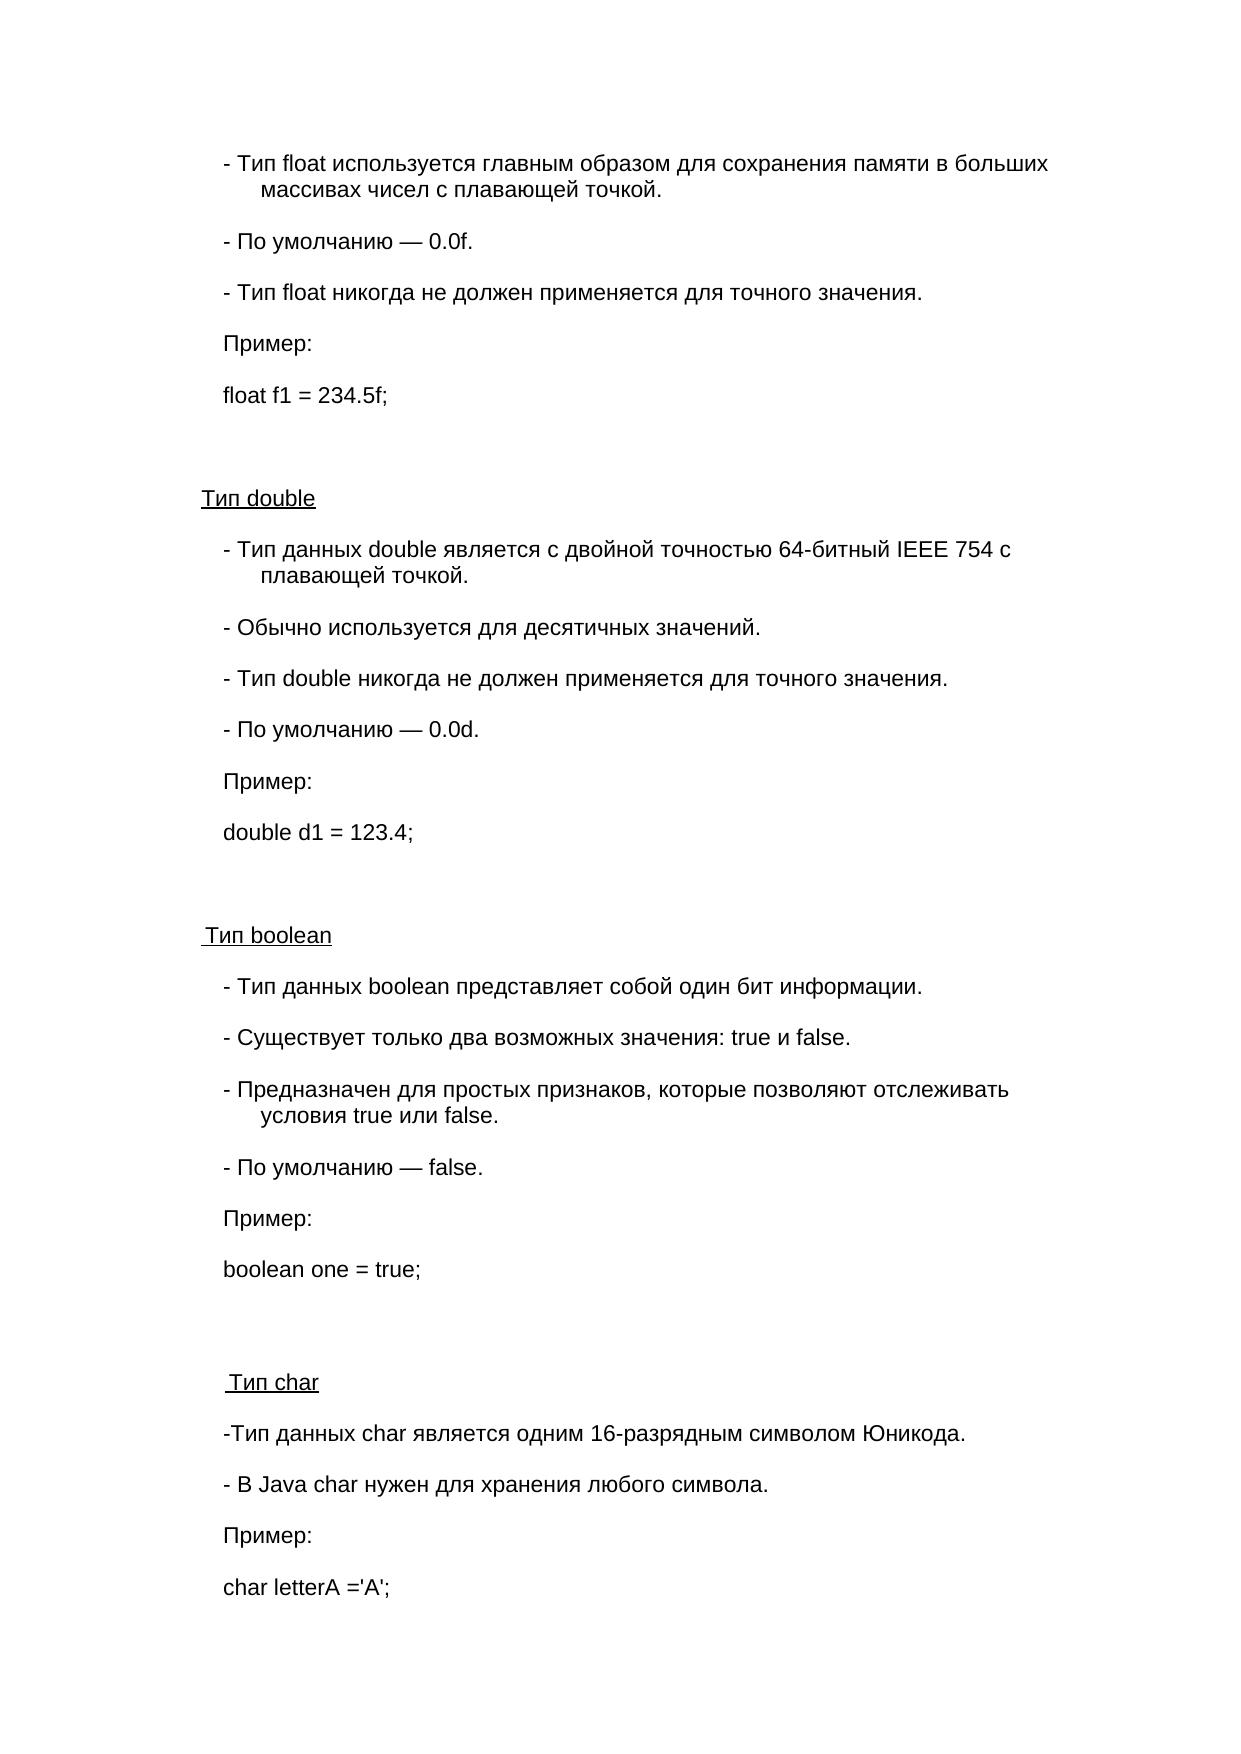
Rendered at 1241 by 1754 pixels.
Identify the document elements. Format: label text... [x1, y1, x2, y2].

text Тип boolean [201, 922, 1090, 948]
text Пример: [223, 1522, 1090, 1549]
text char letterA ='A'; [223, 1574, 1090, 1600]
text - Тип данных double является c двойной точностью 64-битный IEEE 754 с плавающей точкой. [223, 536, 1090, 588]
text - Обычно используется для десятичных значений. [223, 613, 1090, 640]
text Тип double [201, 484, 1090, 511]
text double d1 = 123.4; [223, 819, 1090, 845]
text Тип char [150, 1368, 1090, 1395]
text - По умолчанию — 0.0f. [223, 228, 1090, 254]
text boolean one = true; [223, 1256, 1090, 1282]
text float f1 = 234.5f; [223, 382, 1090, 408]
text - Тип float используется главным образом для сохранения памяти в больших массивах чисел с плавающей точкой. [223, 150, 1090, 203]
text - Предназначен для простых признаков, которые позволяют отслеживать условия true или false. [223, 1076, 1090, 1128]
text - Тип double никогда не должен применяется для точного значения. [223, 665, 1090, 691]
text Пример: [223, 1205, 1090, 1231]
text - Тип данных boolean представляет собой один бит информации. [223, 973, 1090, 999]
text - По умолчанию — 0.0d. [223, 716, 1090, 743]
text Пример: [223, 330, 1090, 357]
text Пример: [223, 768, 1090, 794]
text - Существует только два возможных значения: true и false. [223, 1024, 1090, 1051]
text - Тип float никогда не должен применяется для точного значения. [223, 279, 1090, 305]
text - По умолчанию — false. [223, 1153, 1090, 1180]
text -Тип данных char является одним 16-разрядным символом Юникода. [223, 1420, 1090, 1446]
text - В Java char нужен для хранения любого символа. [223, 1471, 1090, 1497]
